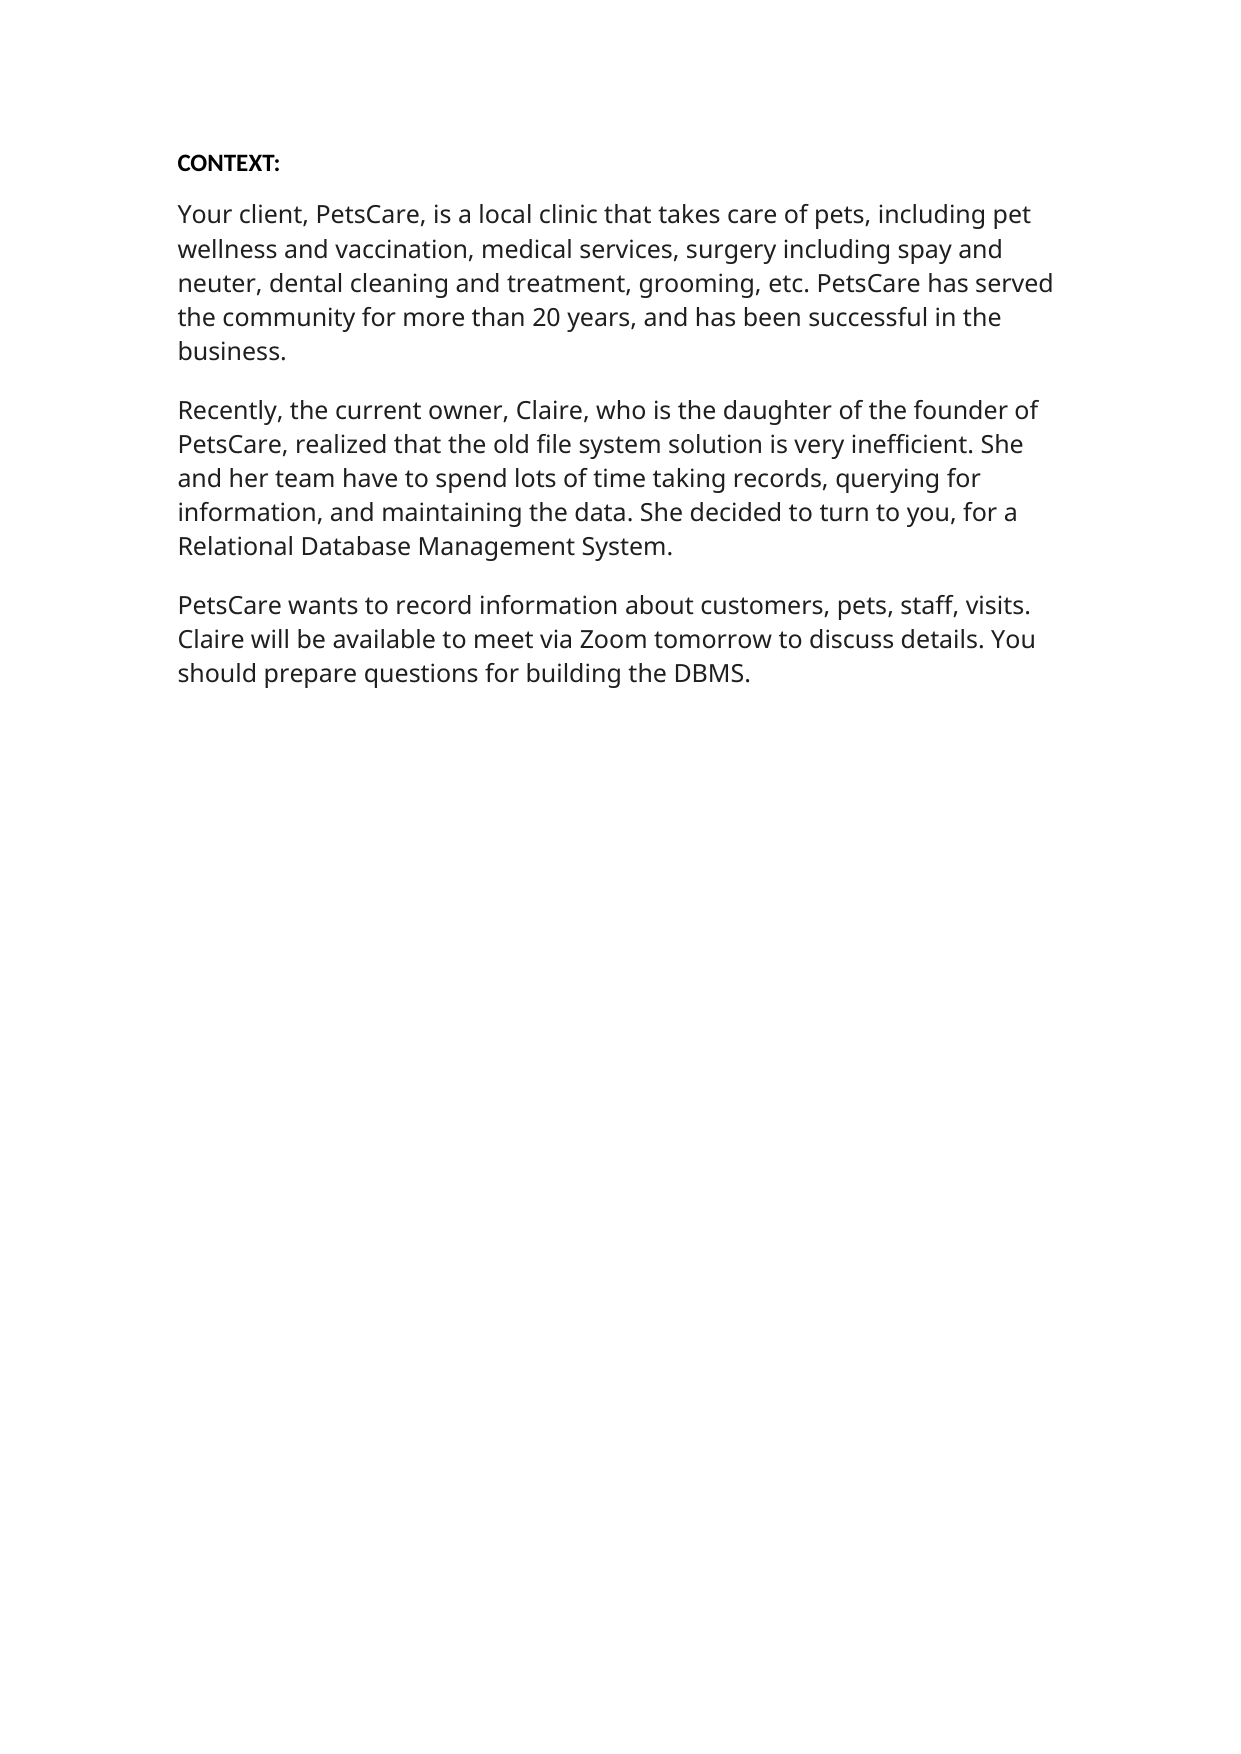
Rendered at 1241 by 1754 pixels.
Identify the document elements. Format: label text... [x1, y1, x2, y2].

text Recently, the current owner, Claire, who is the daughter of the founder of PetsCare, realized that the old file system solution is very inefficient. She and her team have to spend lots of time taking records, querying for information, and maintaining the data. She decided to turn to you, for a Relational Database Management System. [177, 392, 1063, 563]
text Your client, PetsCare, is a local clinic that takes care of pets, including pet wellness and vaccination, medical services, surgery including spay and neuter, dental cleaning and treatment, grooming, etc. PetsCare has served the community for more than 20 years, and has been successful in the business. [177, 197, 1063, 367]
text PetsCare wants to record information about customers, pets, staff, visits. Claire will be available to meet via Zoom tomorrow to discuss details. You should prepare questions for building the DBMS. [177, 588, 1063, 690]
text CONTEXT: [177, 148, 1063, 178]
